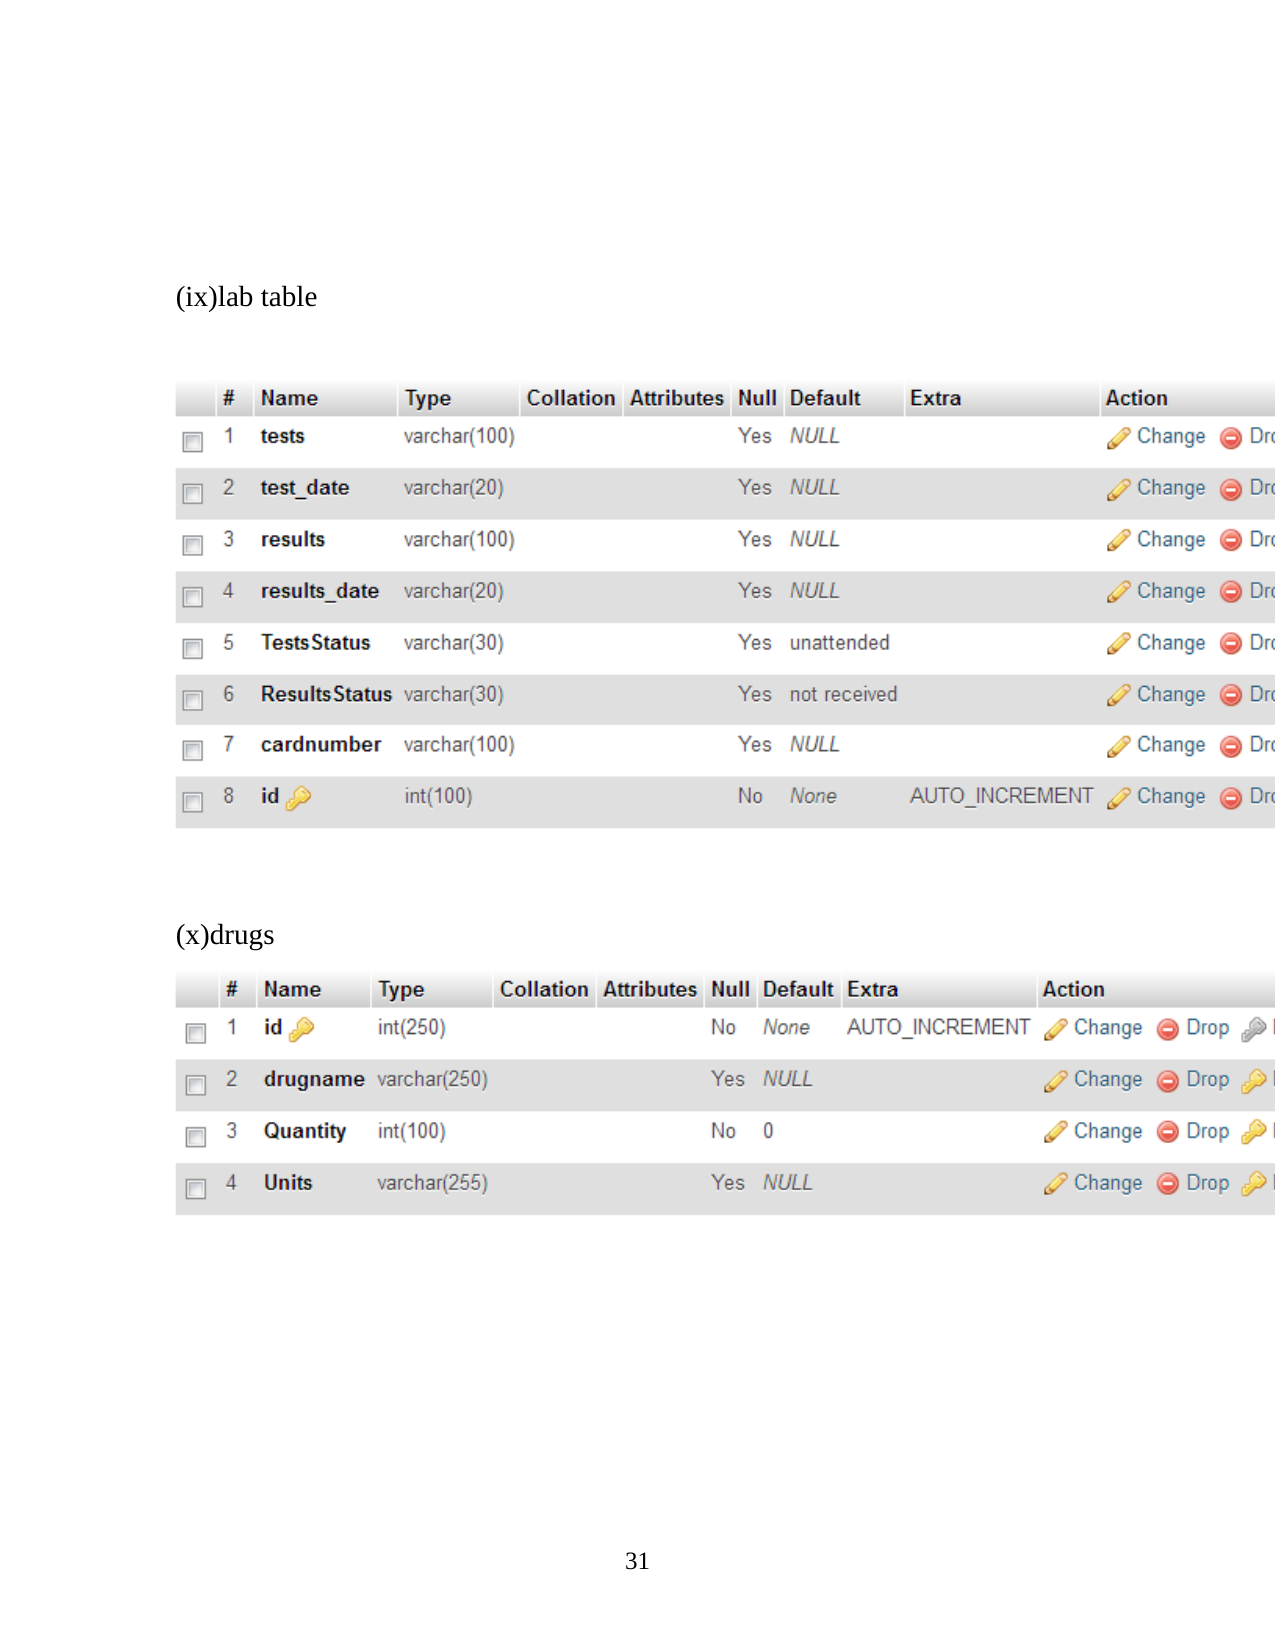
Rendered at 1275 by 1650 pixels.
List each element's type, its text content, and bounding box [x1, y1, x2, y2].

picture [175, 967, 1275, 1231]
text (ix)lab table [176, 279, 1137, 312]
picture [175, 379, 1275, 841]
text (x)drugs [176, 917, 1137, 951]
